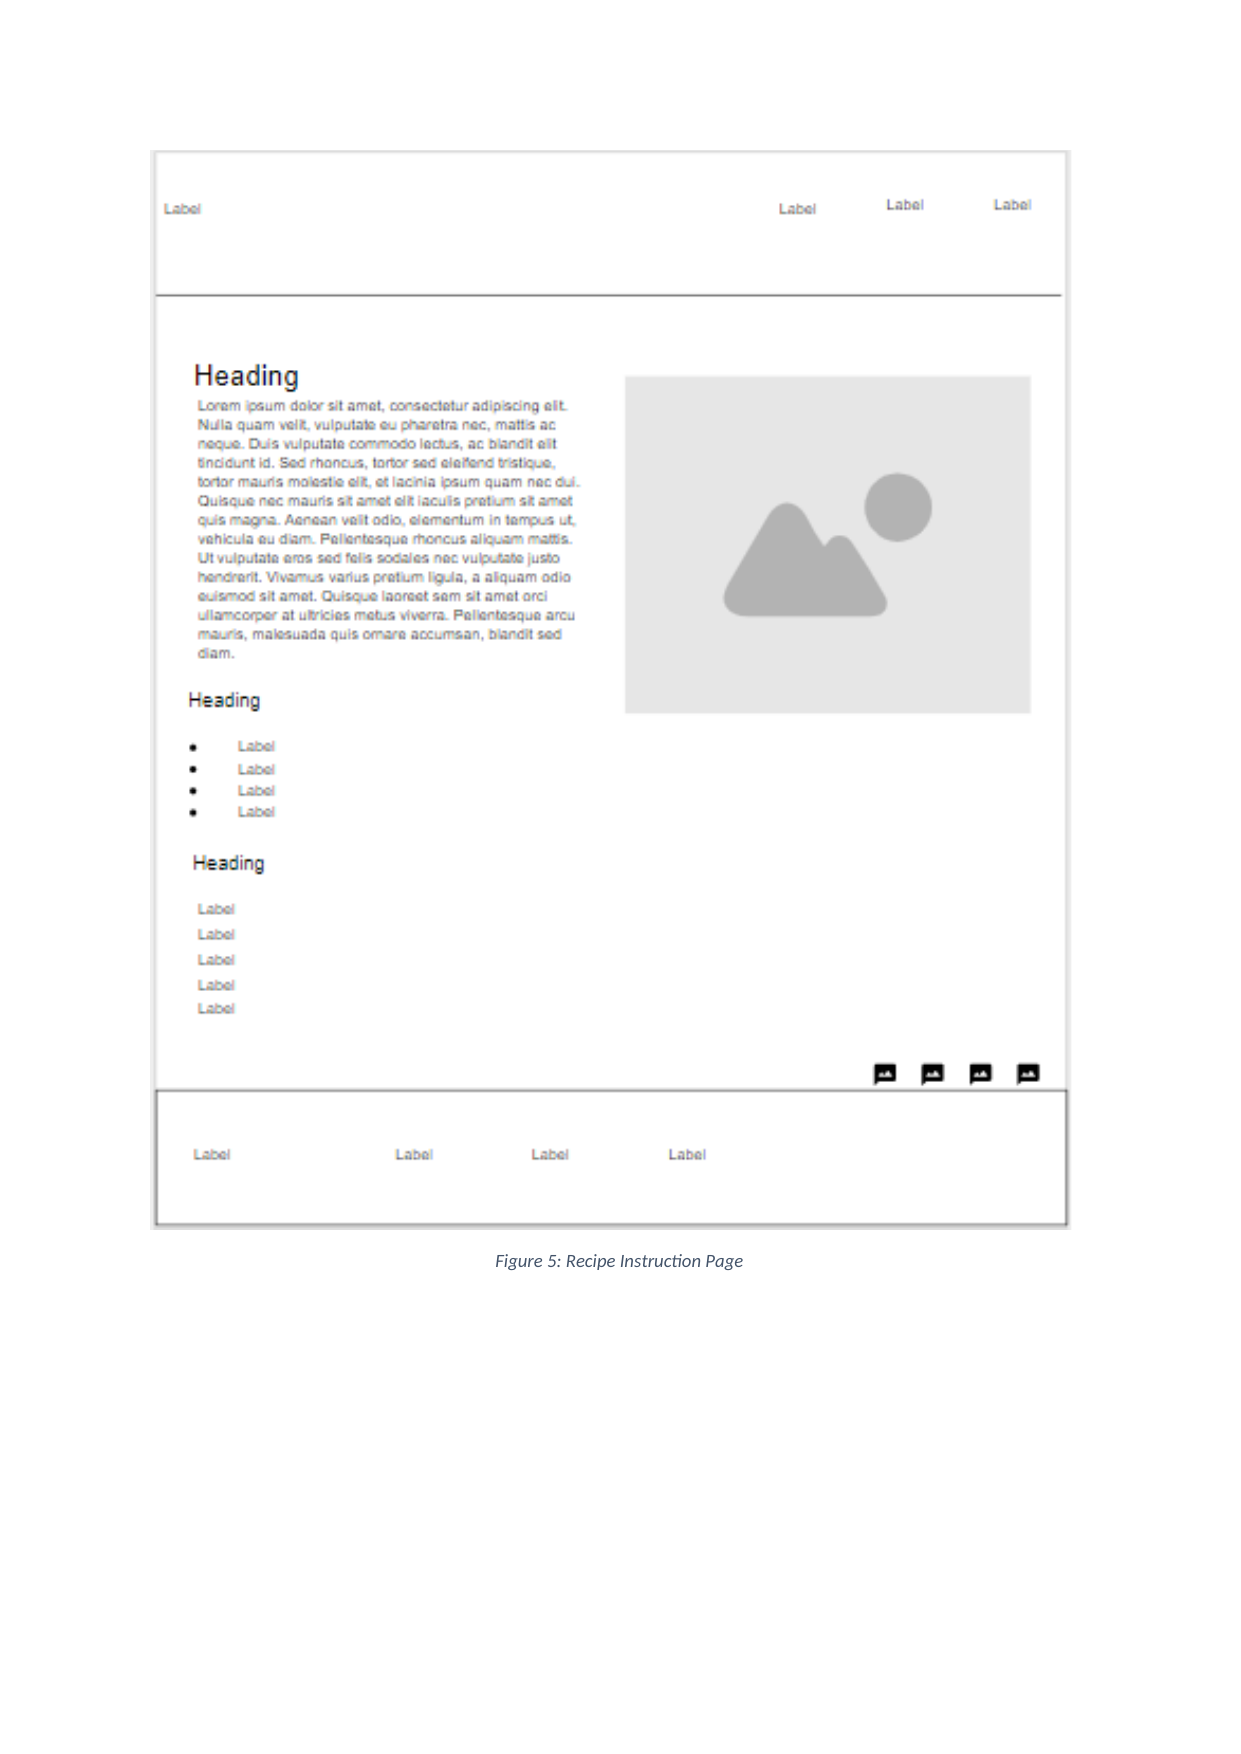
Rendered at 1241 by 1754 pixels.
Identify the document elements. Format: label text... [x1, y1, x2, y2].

picture [150, 150, 1072, 1230]
